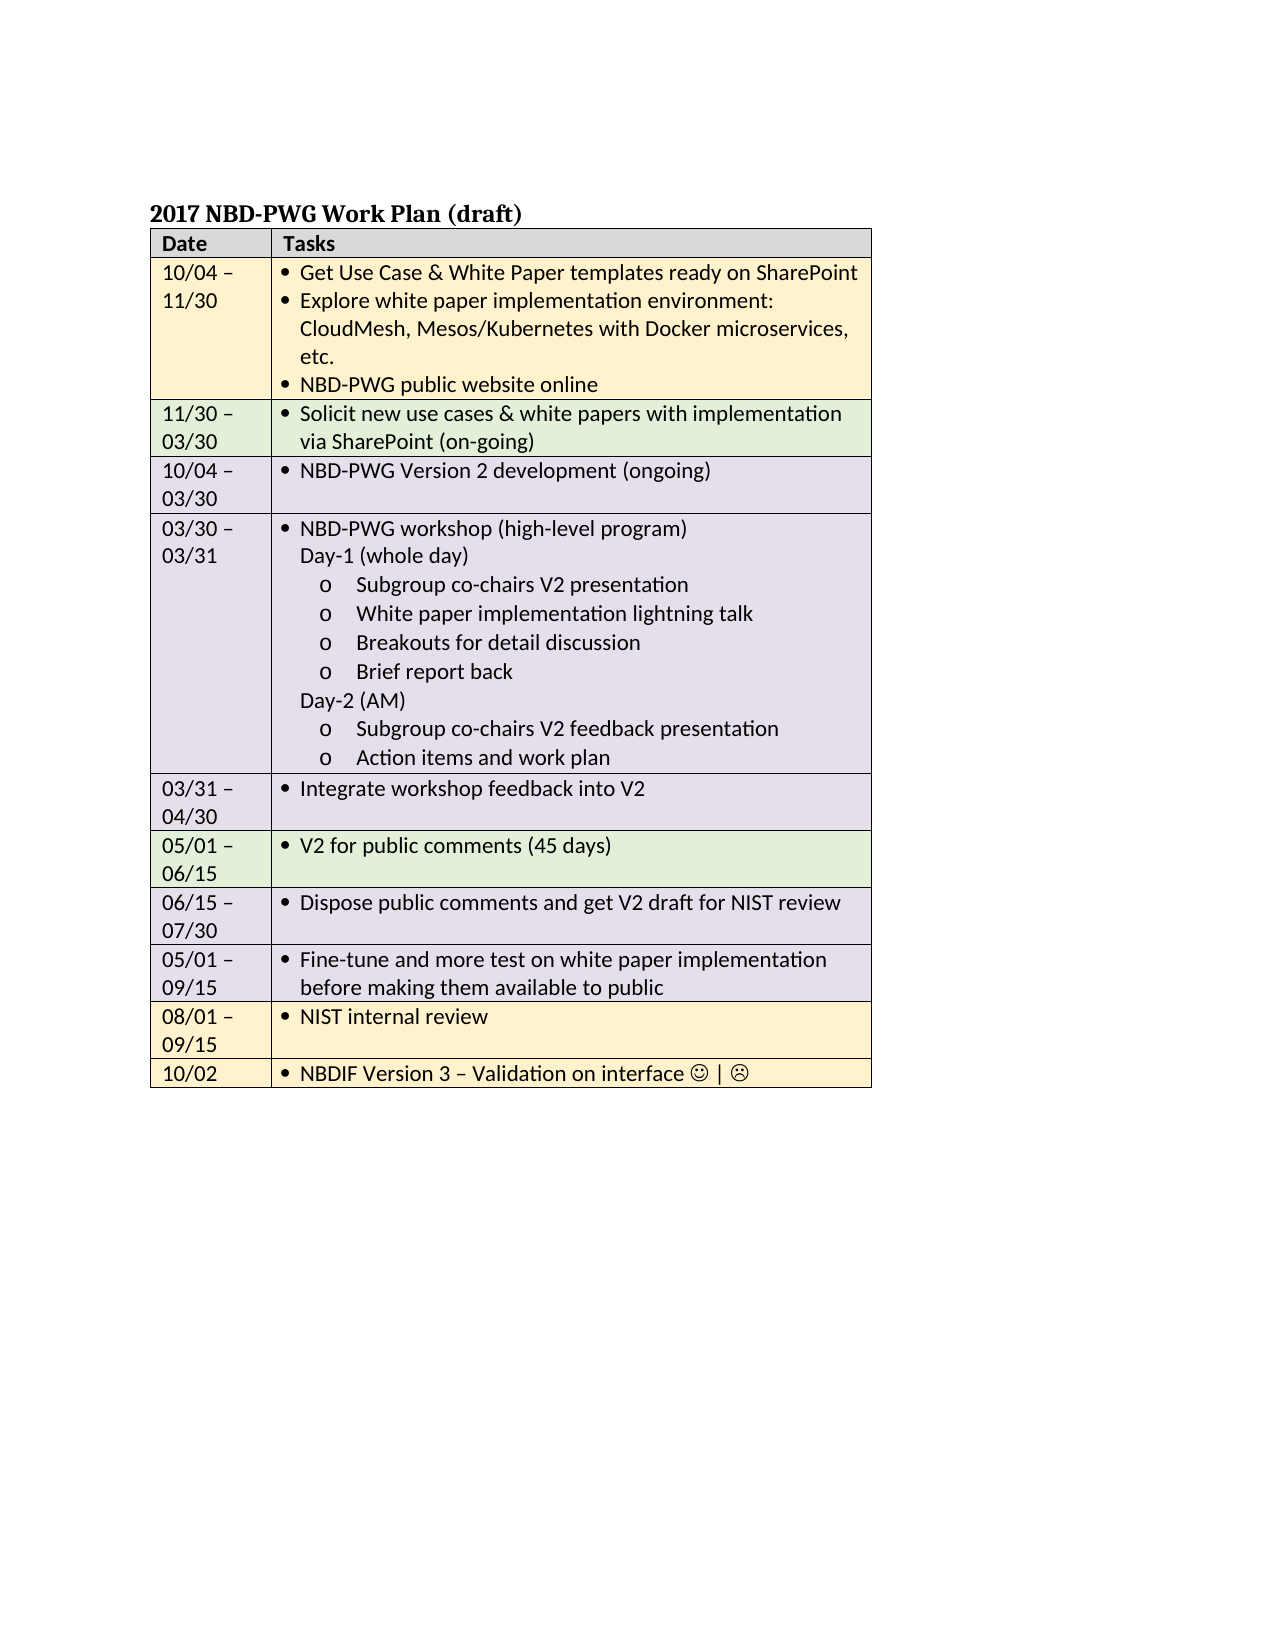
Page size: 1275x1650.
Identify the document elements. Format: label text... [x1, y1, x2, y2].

table_cell NBDIF Version 3 – Validation on interface | [272, 1059, 871, 1087]
table_cell 03/31 – 04/30 [151, 774, 271, 830]
table_cell V2 for public comments (45 days) [272, 831, 871, 887]
table_cell NBD-PWG Version 2 development (ongoing) [272, 457, 871, 513]
table_header Date [151, 229, 271, 257]
table_cell 10/04 – 03/30 [151, 457, 271, 513]
table_cell Integrate workshop feedback into V2 [272, 774, 871, 830]
table_cell Dispose public comments and get V2 draft for NIST review [272, 888, 871, 944]
table_cell 11/30 – 03/30 [151, 400, 271, 456]
table_cell NBD-PWG workshop (high-level program) Day-1 (whole day) Subgroup co-chairs V2 presentation White paper implementation lightning talk Breakouts for detail discussion Brief report back Day-2 (AM) Subgroup co-chairs V2 feedback presentation Action items and work plan [272, 514, 871, 773]
table_cell 03/30 – 03/31 [151, 514, 271, 773]
table_cell 05/01 – 09/15 [151, 945, 271, 1001]
table_cell 06/15 – 07/30 [151, 888, 271, 944]
table_cell Solicit new use cases & white papers with implementation via SharePoint (on-going) [272, 400, 871, 456]
table_cell Fine-tune and more test on white paper implementation before making them available to public [272, 945, 871, 1001]
table_cell NIST internal review [272, 1002, 871, 1058]
table_cell 10/02 [151, 1059, 271, 1087]
table_header Tasks [272, 229, 871, 257]
table_cell 10/04 – 11/30 [151, 258, 271, 398]
text 2017 NBD-PWG Work Plan (draft) [150, 199, 1125, 228]
table_cell Get Use Case & White Paper templates ready on SharePoint Explore white paper implementation environment: CloudMesh, Mesos/Kubernetes with Docker microservices, etc. NBD-PWG public website online [272, 258, 871, 398]
table_cell 08/01 – 09/15 [151, 1002, 271, 1058]
table_cell 05/01 – 06/15 [151, 831, 271, 887]
